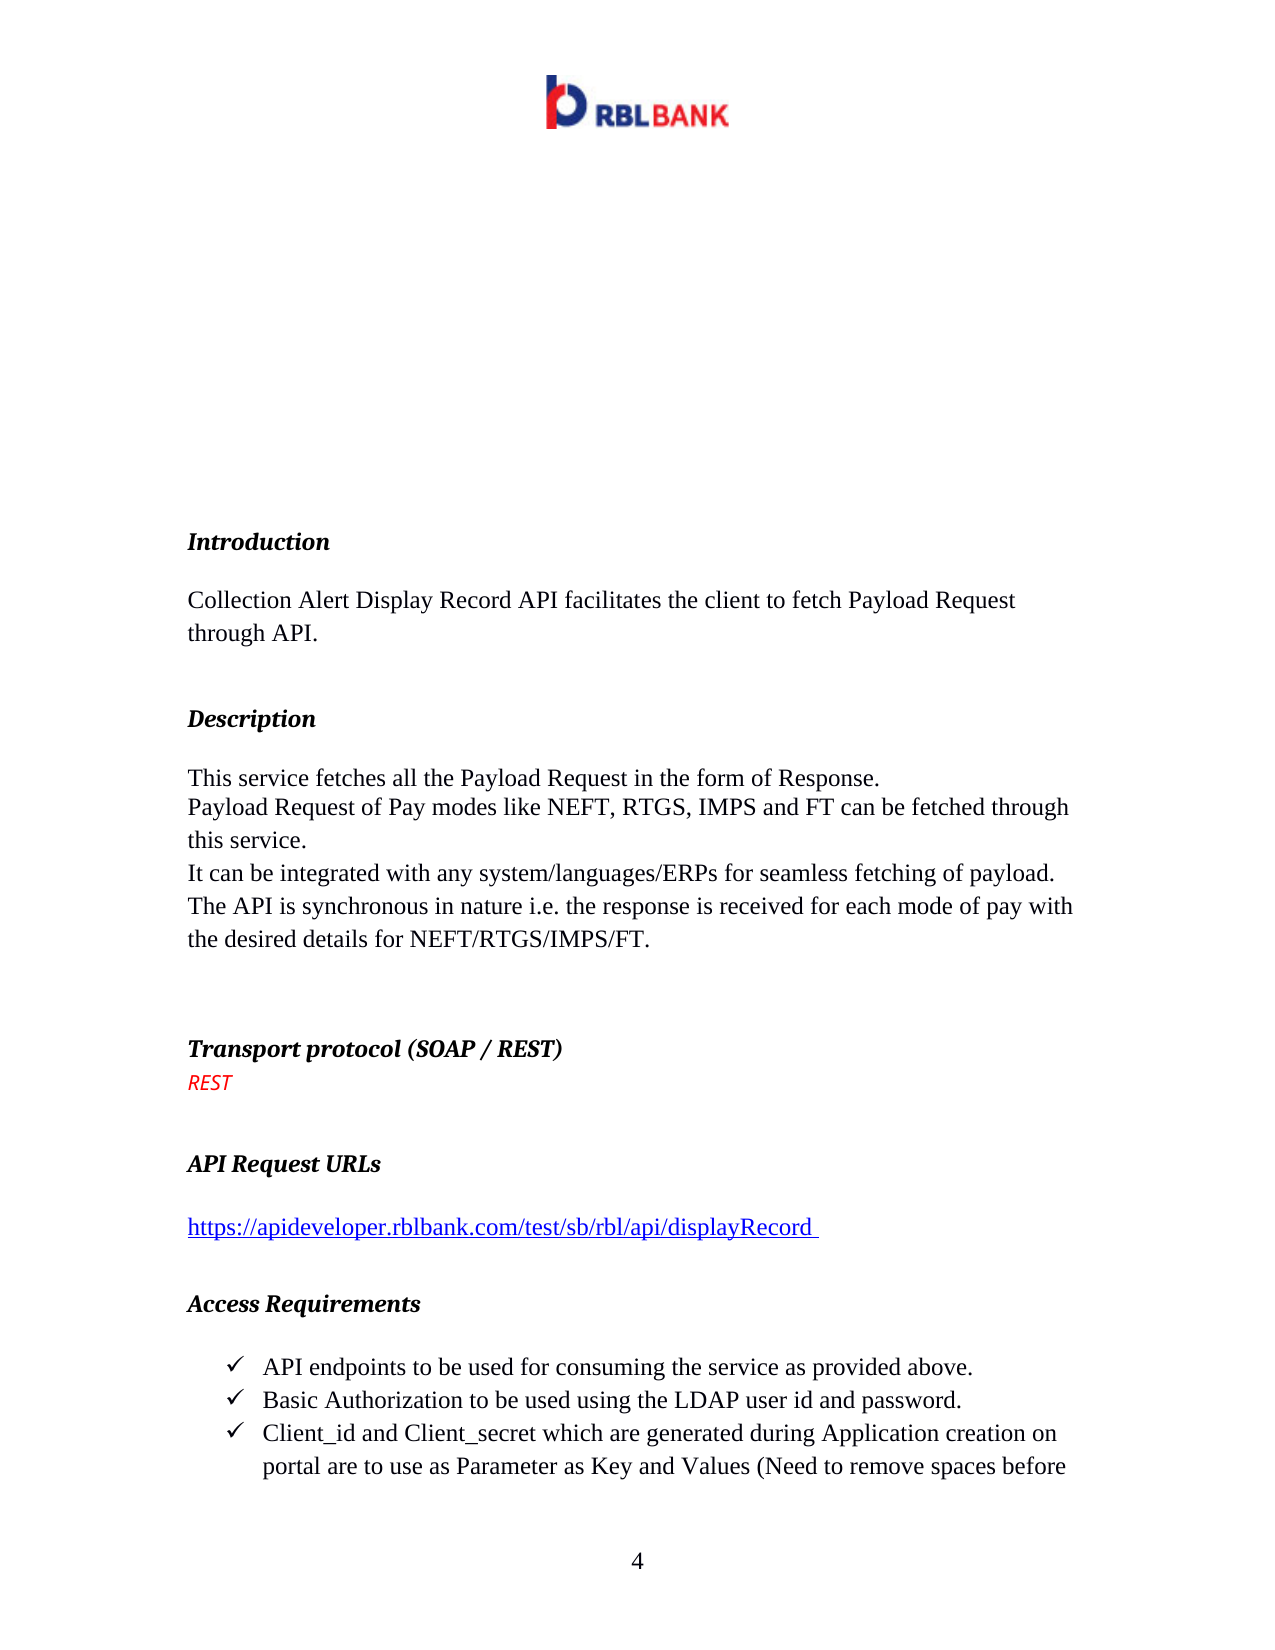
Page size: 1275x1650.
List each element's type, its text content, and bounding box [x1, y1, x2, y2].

text https://apideveloper.rblbank.com/test/sb/rbl/api/displayRecord [187, 1212, 1087, 1241]
text The API is synchronous in nature i.e. the response is received for each mode of pay with the desired details for NEFT/RTGS/IMPS/FT. [187, 891, 1087, 952]
subtitle Introduction [187, 528, 1087, 557]
text It can be integrated with any system/languages/ERPs for seamless fetching of payload. [187, 858, 1087, 886]
subtitle API Request URLs [187, 1150, 1087, 1179]
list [225, 1418, 1087, 1480]
list Basic Authorization to be used using the LDAP user id and password. [225, 1385, 1087, 1414]
text REST [187, 1068, 1087, 1097]
subtitle Transport protocol (SOAP / REST) [187, 1035, 1087, 1064]
picture [546, 75, 729, 129]
text Payload Request of Pay modes like NEFT, RTGS, IMPS and FT can be fetched through this service. [187, 792, 1087, 853]
subtitle Access Requirements [187, 1290, 1087, 1319]
text Collection Alert Display Record API facilitates the client to fetch Payload Request through API. [187, 586, 1087, 647]
subtitle Description [187, 705, 1087, 734]
text This service fetches all the Payload Request in the form of Response. [187, 763, 1087, 792]
list API endpoints to be used for consuming the service as provided above. [225, 1352, 1087, 1381]
